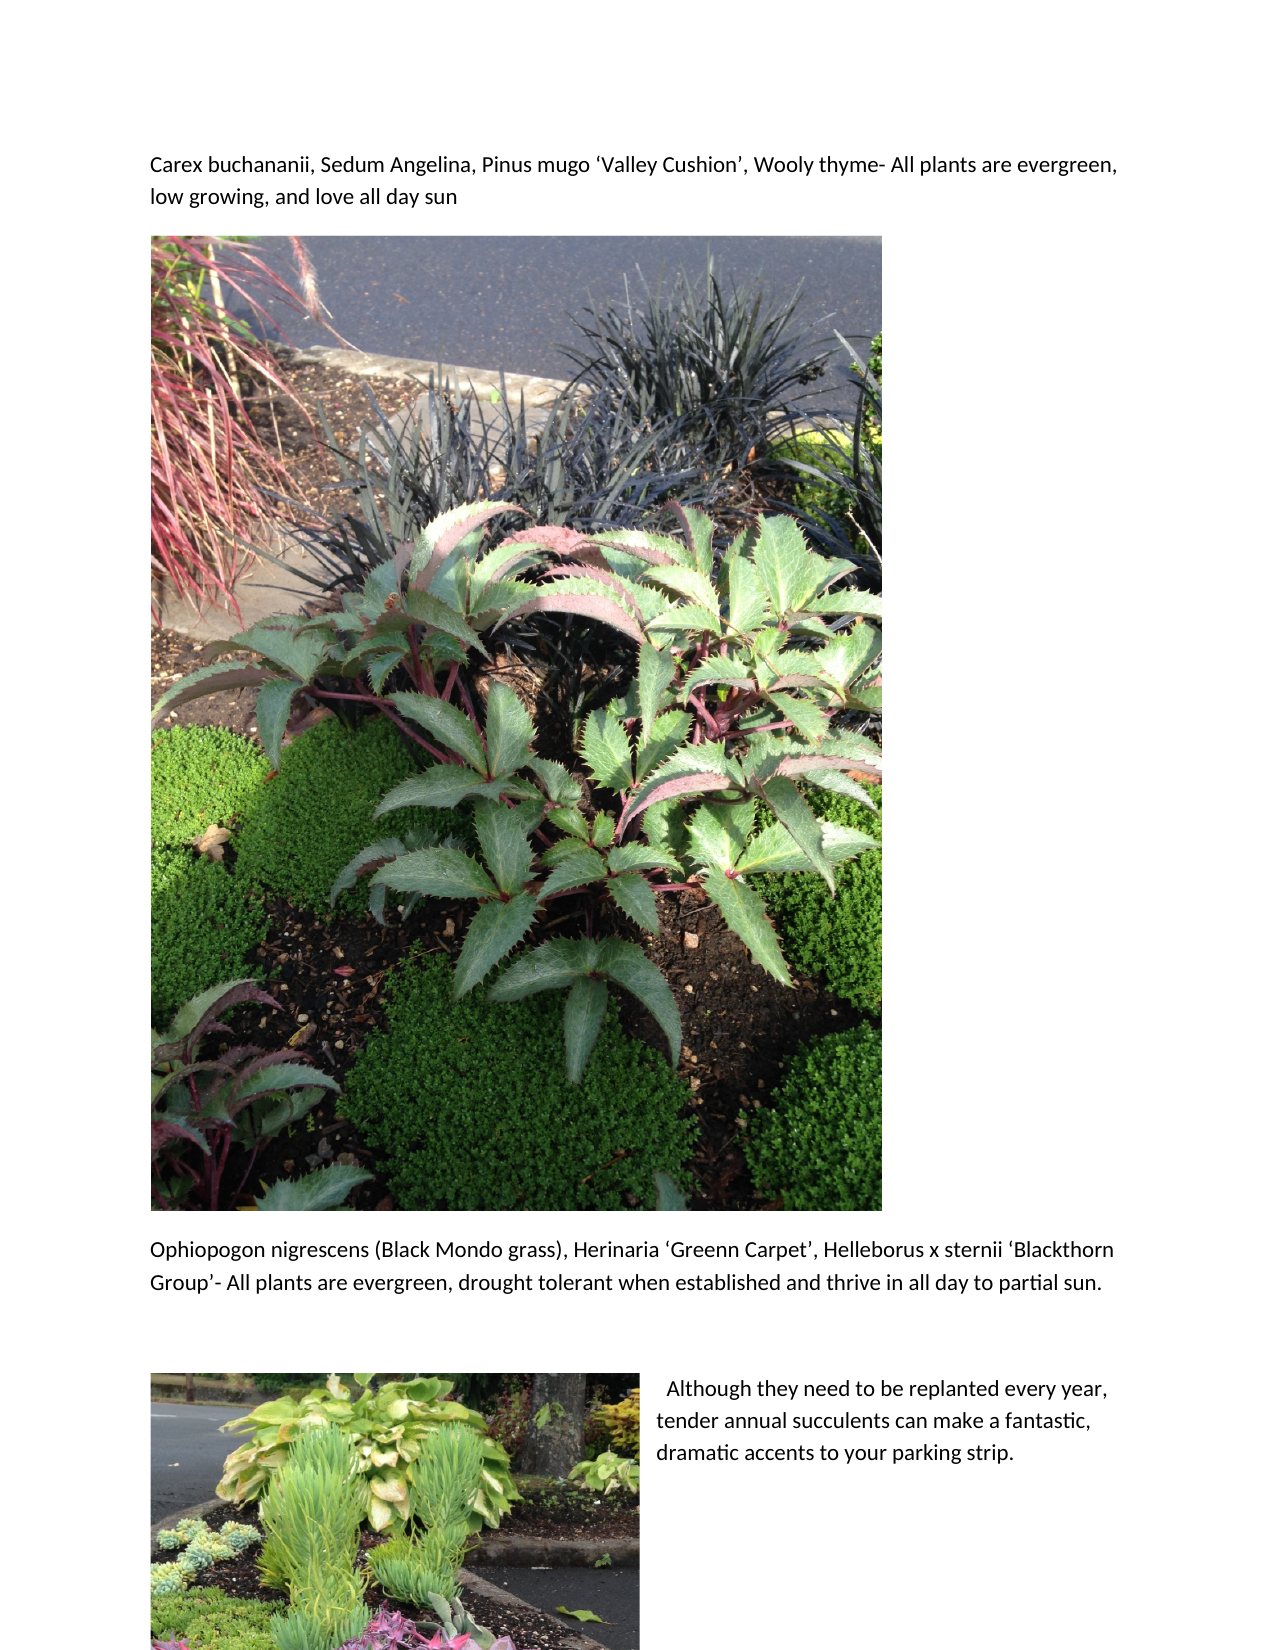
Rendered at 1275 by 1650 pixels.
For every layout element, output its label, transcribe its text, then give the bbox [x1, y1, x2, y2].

text Ophiopogon nigrescens (Black Mondo grass), Herinaria ‘Greenn Carpet’, Helleborus x sternii ‘Blackthorn Group’- All plants are evergreen, drought tolerant when established and thrive in all day to partial sun. [150, 1235, 1125, 1296]
picture [151, 237, 882, 1210]
picture [150, 1373, 640, 1650]
text Carex buchananii, Sedum Angelina, Pinus mugo ‘Valley Cushion’, Wooly thyme- All plants are evergreen, low growing, and love all day sun [150, 150, 1125, 210]
text Although they need to be replanted every year, tender annual succulents can make a fantastic, dramatic accents to your parking strip. [640, 1374, 1125, 1466]
